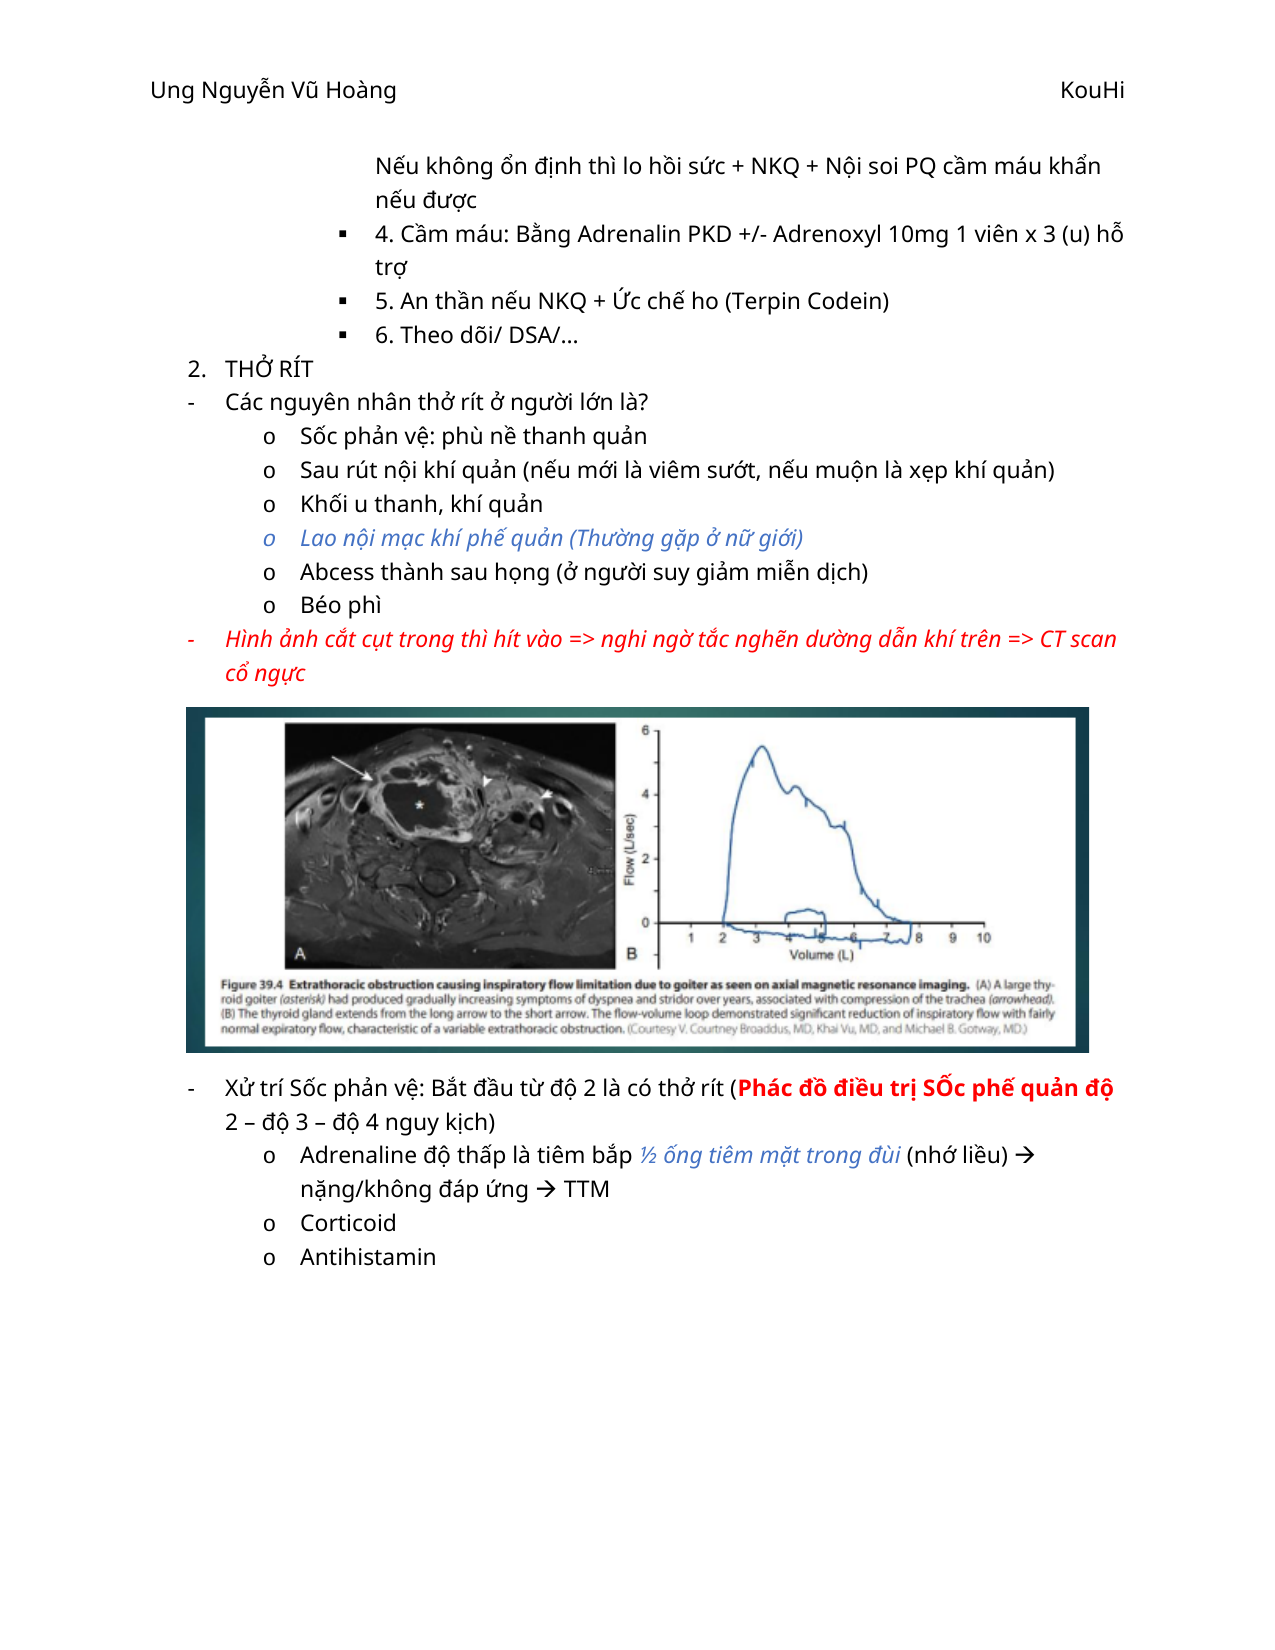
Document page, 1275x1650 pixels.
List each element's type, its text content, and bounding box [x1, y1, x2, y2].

list Adrenaline độ thấp là tiêm bắp ½ ống tiêm mặt trong đùi (nhớ liều) nặng/không đáp ứng TTM [262, 1139, 1125, 1204]
list Lao nội mạc khí phế quản (Thường gặp ở nữ giới) [262, 522, 1125, 553]
list Sau rút nội khí quản (nếu mới là viêm sướt, nếu muộn là xẹp khí quản) [262, 454, 1125, 485]
list THỞ RÍT [187, 352, 1125, 384]
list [337, 150, 1125, 215]
list Abcess thành sau họng (ở người suy giảm miễn dịch) [262, 555, 1125, 587]
list Sốc phản vệ: phù nề thanh quản [262, 420, 1125, 451]
list Antihistamin [262, 1241, 1125, 1272]
list Các nguyên nhân thở rít ở người lớn là? [187, 386, 1125, 417]
list 5. An thần nếu NKQ + Ức chế ho (Terpin Codein) [337, 285, 1125, 316]
picture [186, 707, 1090, 1053]
list Béo phì [262, 589, 1125, 621]
list Khối u thanh, khí quản [262, 488, 1125, 519]
list Hình ảnh cắt cụt trong thì hít vào => nghi ngờ tắc nghẽn dường dẫn khí trên => CT scan cổ ngực [187, 623, 1125, 688]
list 6. Theo dõi/ DSA/… [337, 319, 1125, 350]
list 4. Cầm máu: Bằng Adrenalin PKD +/- Adrenoxyl 10mg 1 viên x 3 (u) hỗ trợ [337, 217, 1125, 282]
list Corticoid [262, 1207, 1125, 1238]
list Xử trí Sốc phản vệ: Bắt đầu từ độ 2 là có thở rít (Phác đồ điều trị SỐc phế quản độ 2 – độ 3 – độ 4 nguy kịch) [187, 1072, 1125, 1137]
